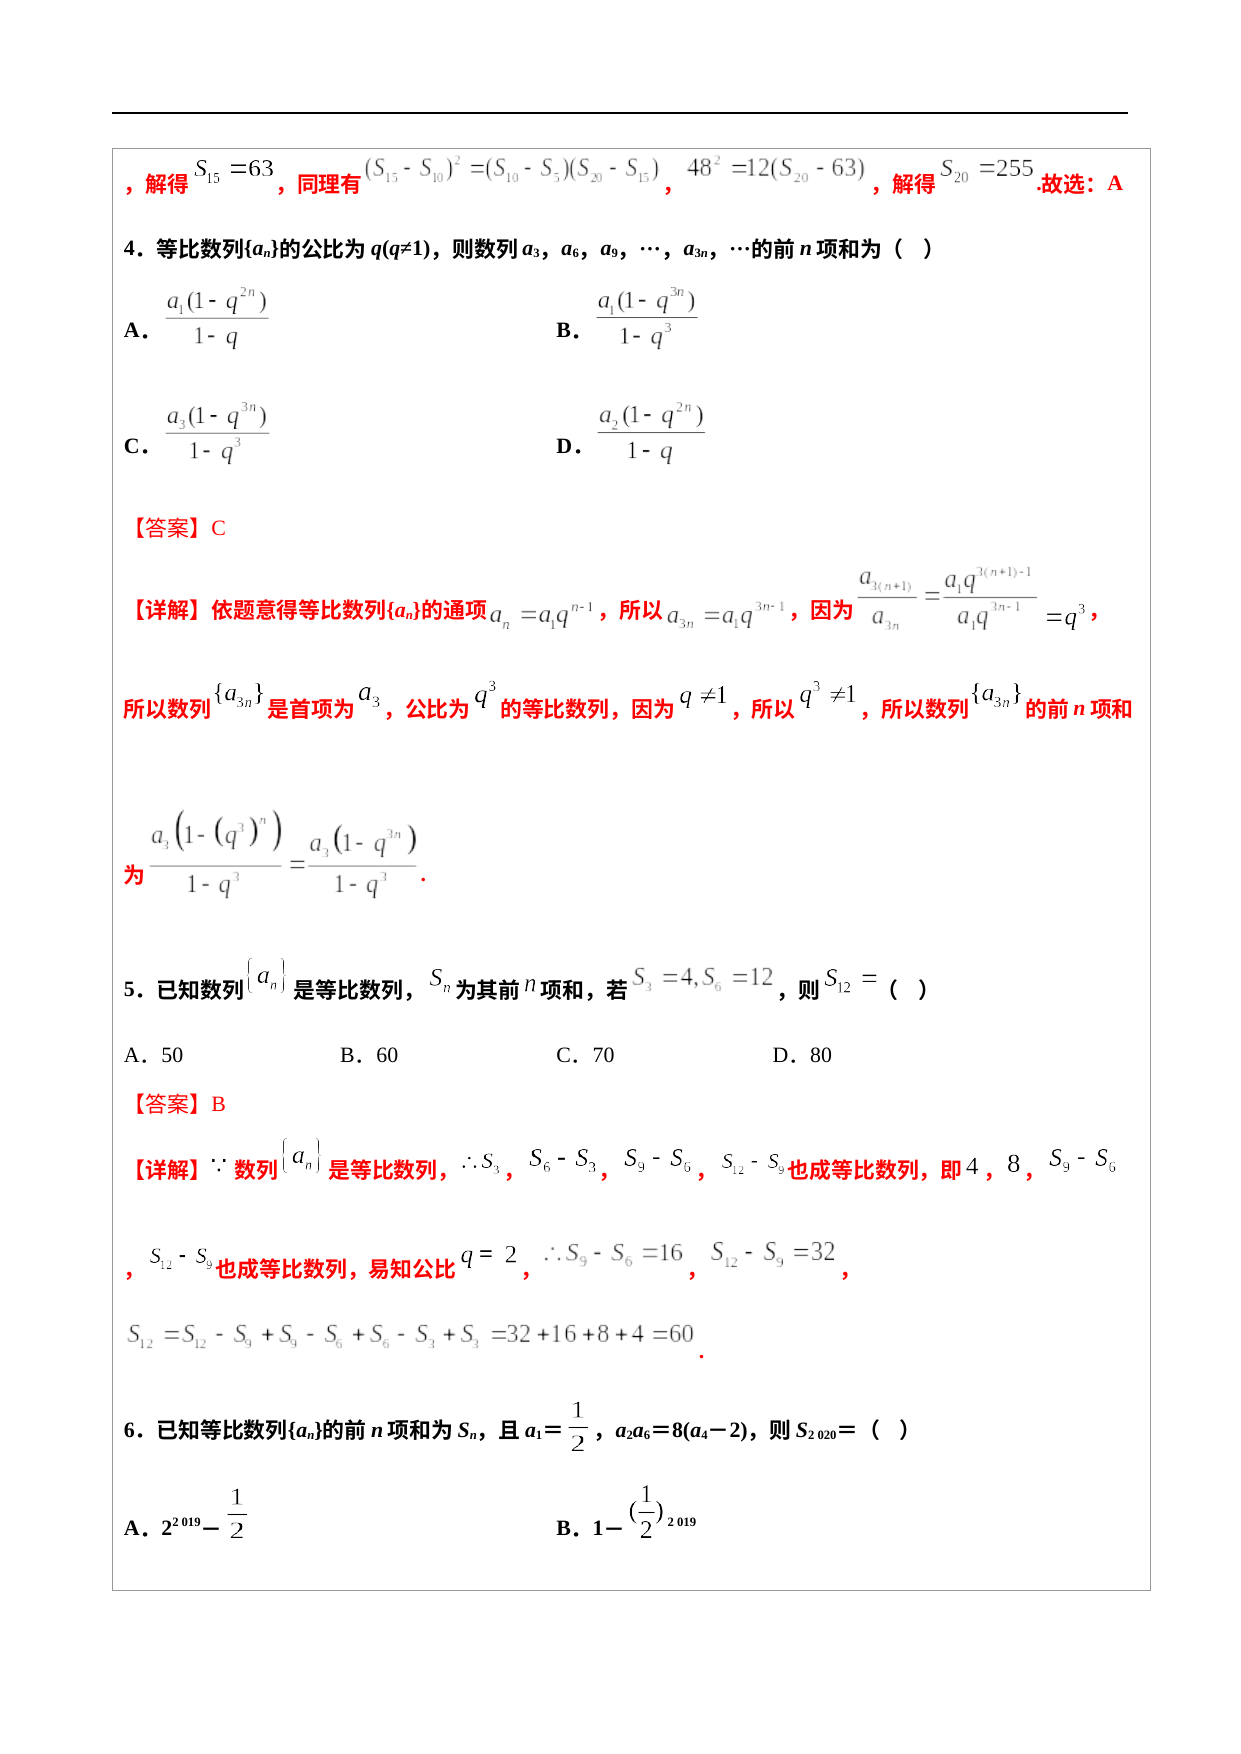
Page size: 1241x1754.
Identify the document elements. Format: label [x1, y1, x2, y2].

table_cell [113, 149, 1150, 1590]
